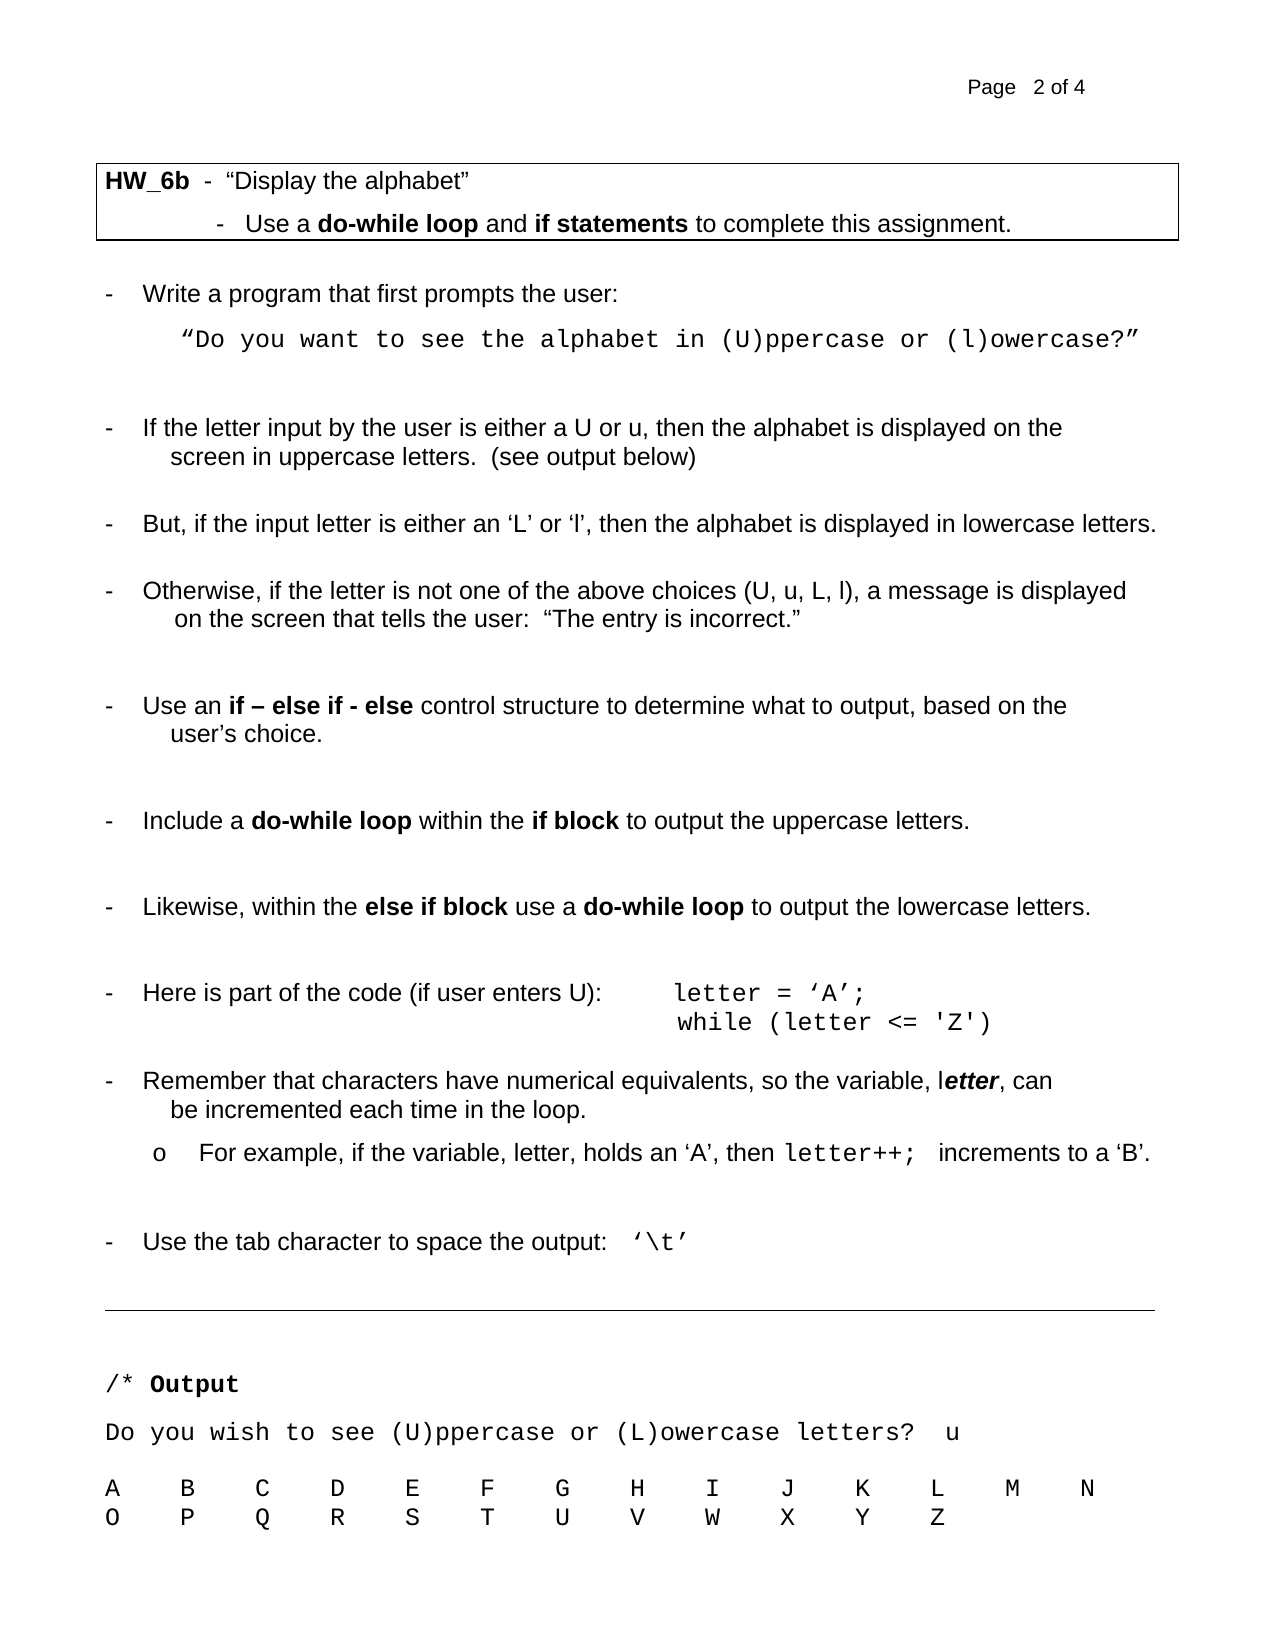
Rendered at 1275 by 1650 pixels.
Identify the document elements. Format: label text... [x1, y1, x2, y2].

text /* Output [105, 1372, 1170, 1400]
list Use the tab character to space the output: ‘\t’ [105, 1226, 1170, 1257]
list Use an if – else if - else control structure to determine what to output, based on the [105, 691, 1170, 719]
text - Use a do-while loop and if statements to complete this assignment. [97, 206, 1178, 239]
text while (letter <= 'Z') [105, 1009, 1170, 1037]
list Here is part of the code (if user enters U): letter = ‘A’; [105, 978, 1170, 1009]
list Likewise, within the else if block use a do-while loop to output the lowercase letters. [105, 892, 1170, 921]
text user’s choice. [142, 719, 1170, 748]
text be incremented each time in the loop. [105, 1095, 1170, 1124]
list But, if the input letter is either an ‘L’ or ‘l’, then the alphabet is displayed in lowercase letters. [105, 508, 1170, 537]
list Otherwise, if the letter is not one of the above choices (U, u, L, l), a message is displayed [105, 576, 1170, 604]
text Do you wish to see (U)ppercase or (L)owercase letters? u [105, 1419, 1170, 1447]
text O P Q R S T U V W X Y Z [105, 1504, 1170, 1532]
list Remember that characters have numerical equivalents, so the variable, letter, can [105, 1066, 1170, 1095]
list For example, if the variable, letter, holds an ‘A’, then letter++; increments to a ‘B’. [152, 1138, 1170, 1169]
list If the letter input by the user is either a U or u, then the alphabet is displayed on the [105, 413, 1170, 441]
list Include a do-while loop within the if block to output the uppercase letters. [105, 806, 1170, 834]
text HW_6b - “Display the alphabet” [97, 164, 1178, 194]
text screen in uppercase letters. (see output below) [142, 441, 1170, 470]
text “Do you want to see the alphabet in (U)ppercase or (l)owercase?” [180, 327, 1170, 355]
list Write a program that first prompts the user: [105, 279, 1170, 308]
text on the screen that tells the user: “The entry is incorrect.” [105, 604, 1170, 633]
text A B C D E F G H I J K L M N [105, 1476, 1170, 1504]
